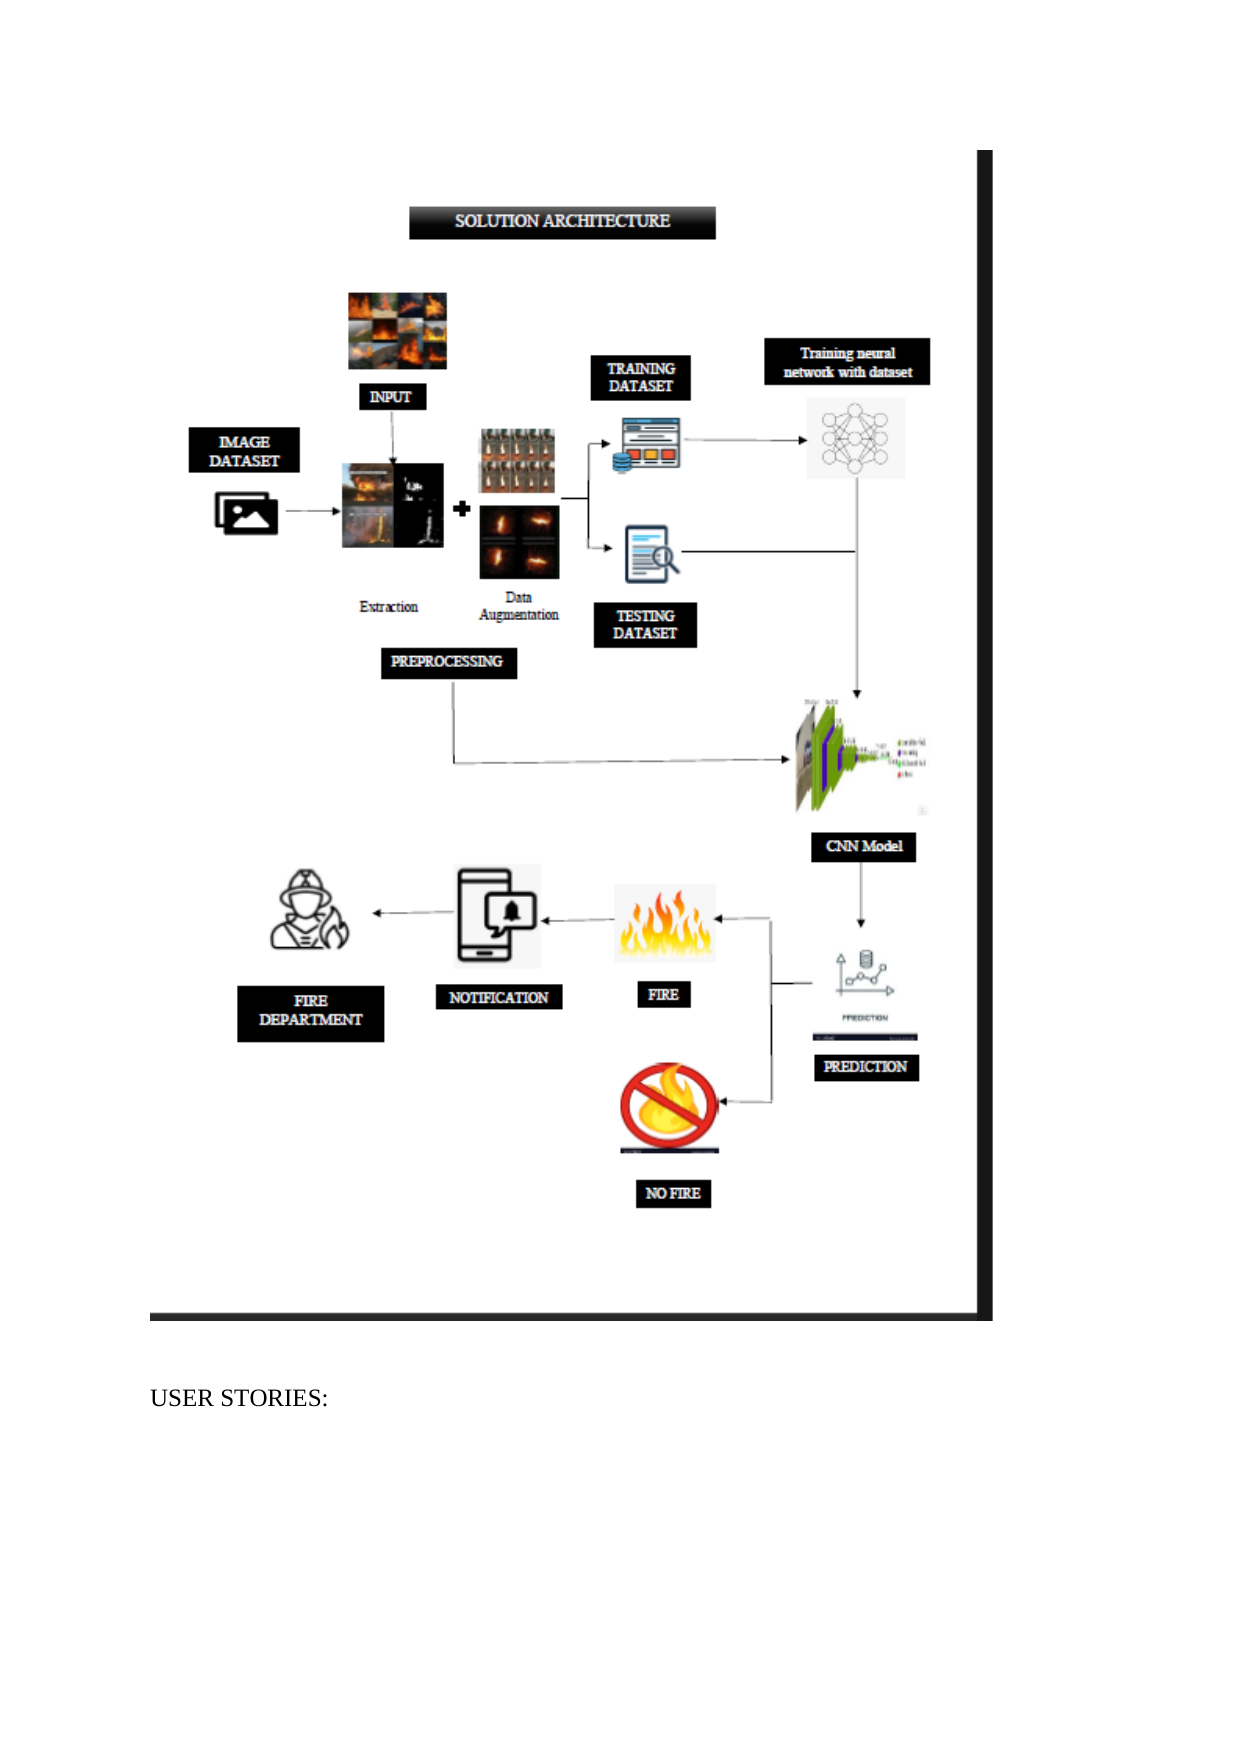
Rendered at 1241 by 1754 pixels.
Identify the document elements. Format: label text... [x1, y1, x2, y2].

text USER STORIES: [150, 1383, 1090, 1412]
picture [150, 150, 993, 1321]
